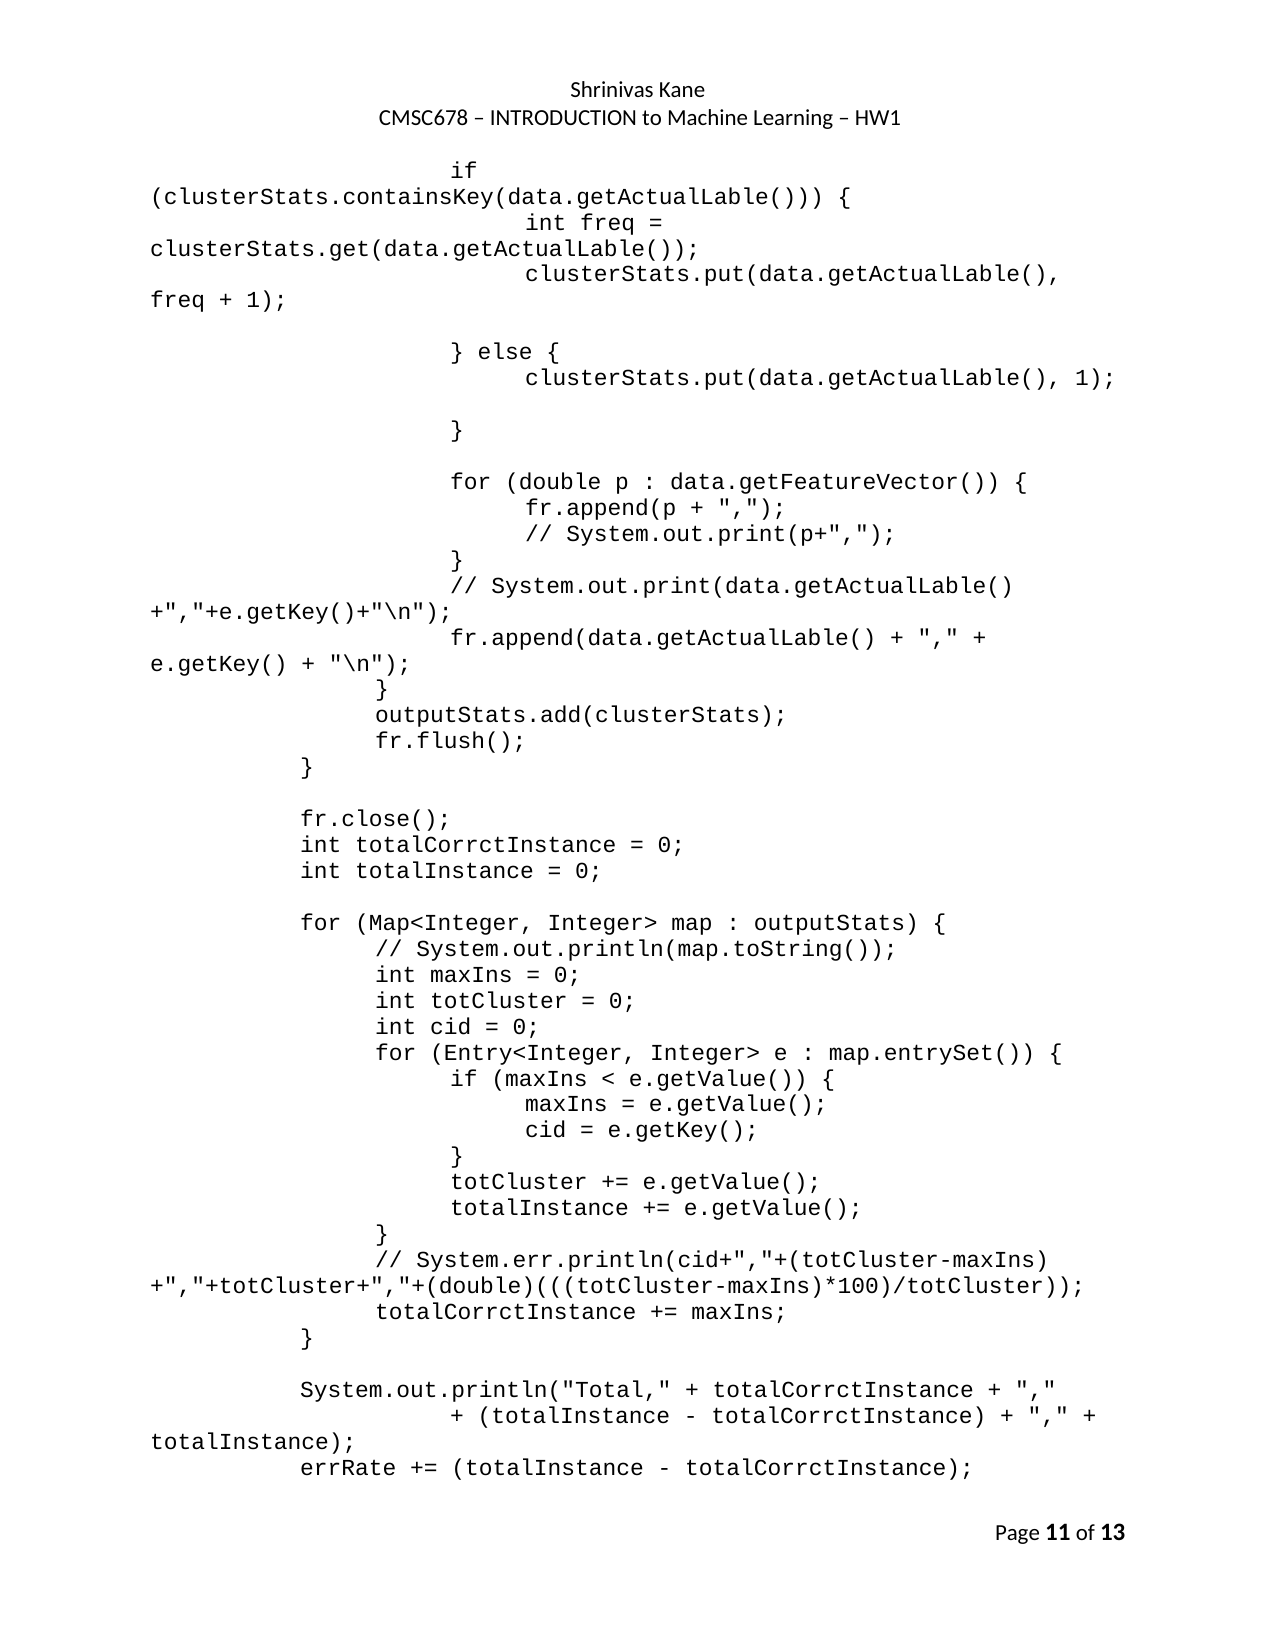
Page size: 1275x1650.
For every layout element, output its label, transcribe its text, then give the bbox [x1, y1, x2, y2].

text int freq = clusterStats.get(data.getActualLable()); [150, 211, 1125, 263]
text // System.err.println(cid+","+(totCluster-maxIns)+","+totCluster+","+(double)(((totCluster-maxIns)*100)/totCluster)); [150, 1248, 1125, 1300]
text fr.flush(); [150, 730, 1125, 756]
text if (clusterStats.containsKey(data.getActualLable())) { [150, 159, 1125, 211]
text outputStats.add(clusterStats); [150, 704, 1125, 730]
text cid = e.getKey(); [150, 1119, 1125, 1145]
text } [150, 548, 1125, 574]
text maxIns = e.getValue(); [150, 1093, 1125, 1119]
text } else { [150, 341, 1125, 367]
text errRate += (totalInstance - totalCorrctInstance); [150, 1456, 1125, 1482]
text totalInstance += e.getValue(); [150, 1197, 1125, 1222]
text clusterStats.put(data.getActualLable(), 1); [150, 367, 1125, 392]
text fr.append(data.getActualLable() + "," + e.getKey() + "\n"); [150, 626, 1125, 678]
text } [150, 678, 1125, 704]
text } [150, 1145, 1125, 1171]
text for (Map<Integer, Integer> map : outputStats) { [150, 911, 1125, 937]
text for (Entry<Integer, Integer> e : map.entrySet()) { [150, 1041, 1125, 1067]
text fr.append(p + ","); [150, 496, 1125, 522]
text int cid = 0; [150, 1015, 1125, 1041]
text int totalInstance = 0; [150, 859, 1125, 885]
text System.out.println("Total," + totalCorrctInstance + "," [150, 1378, 1125, 1404]
text // System.out.print(data.getActualLable()+","+e.getKey()+"\n"); [150, 574, 1125, 626]
text + (totalInstance - totalCorrctInstance) + "," + totalInstance); [150, 1404, 1125, 1456]
text for (double p : data.getFeatureVector()) { [150, 470, 1125, 496]
text int totCluster = 0; [150, 989, 1125, 1015]
text fr.close(); [150, 807, 1125, 833]
text } [150, 418, 1125, 444]
text // System.out.println(map.toString()); [150, 937, 1125, 963]
text int totalCorrctInstance = 0; [150, 833, 1125, 859]
text totalCorrctInstance += maxIns; [150, 1300, 1125, 1326]
text totCluster += e.getValue(); [150, 1171, 1125, 1197]
text if (maxIns < e.getValue()) { [150, 1067, 1125, 1093]
text } [150, 1326, 1125, 1352]
text int maxIns = 0; [150, 963, 1125, 989]
text // System.out.print(p+","); [150, 522, 1125, 548]
text clusterStats.put(data.getActualLable(), freq + 1); [150, 263, 1125, 315]
text } [150, 1222, 1125, 1248]
text } [150, 756, 1125, 782]
